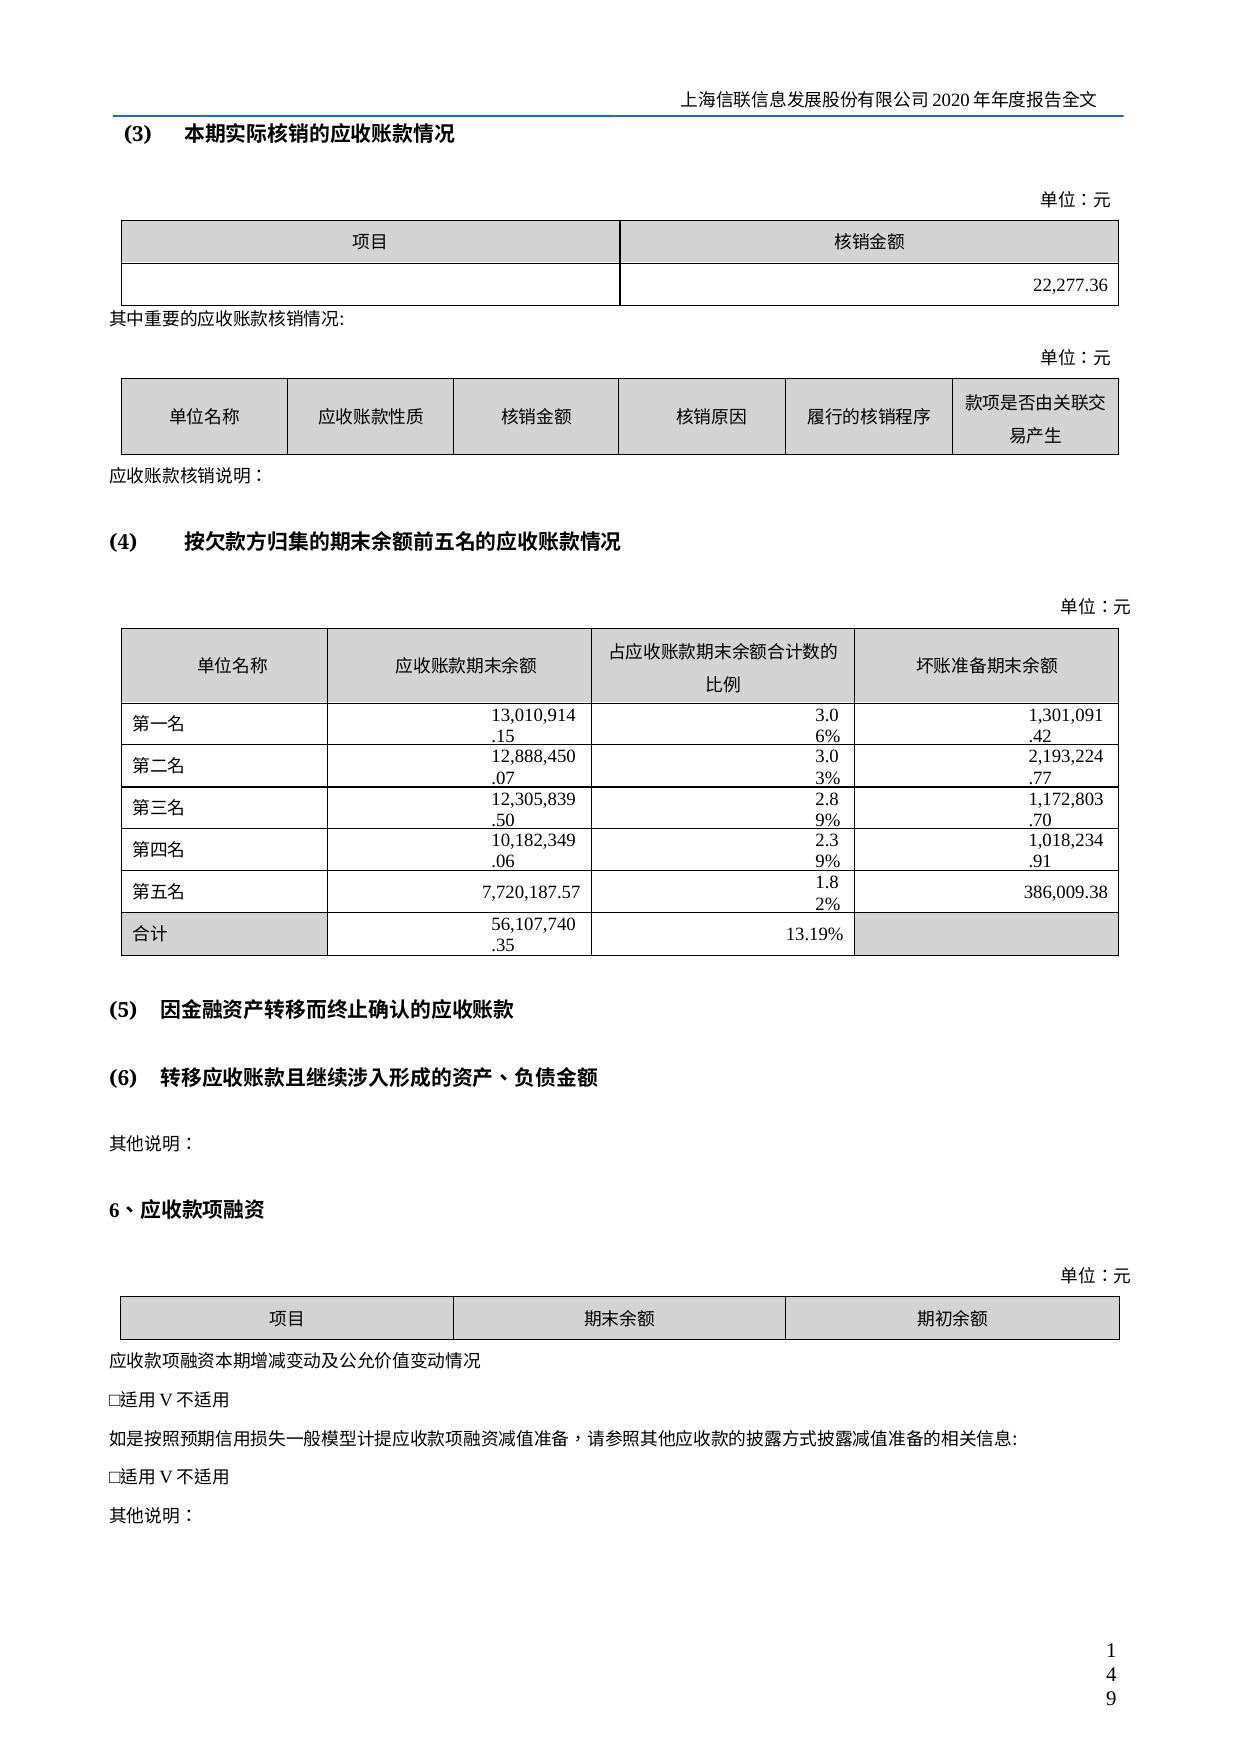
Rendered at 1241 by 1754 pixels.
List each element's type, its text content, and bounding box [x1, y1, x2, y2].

list 按欠款方归集的期末余额前五名的应收账款情况 [109, 527, 1131, 555]
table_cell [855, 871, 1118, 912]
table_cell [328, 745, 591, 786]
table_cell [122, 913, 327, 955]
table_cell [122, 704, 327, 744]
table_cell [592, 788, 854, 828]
text 单位：元 [109, 1263, 1131, 1287]
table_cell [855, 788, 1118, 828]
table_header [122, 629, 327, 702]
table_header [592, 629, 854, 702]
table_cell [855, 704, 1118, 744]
list 转移应收账款且继续涉入形成的资产、负债金额 [109, 1063, 1131, 1092]
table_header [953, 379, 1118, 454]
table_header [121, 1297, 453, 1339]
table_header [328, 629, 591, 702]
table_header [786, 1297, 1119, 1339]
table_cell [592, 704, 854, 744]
text 其他说明： [109, 1504, 1131, 1528]
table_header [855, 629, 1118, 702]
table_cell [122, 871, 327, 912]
list 因金融资产转移而终止确认的应收账款 [109, 995, 1131, 1024]
text □适用V不适用 [109, 1465, 1131, 1489]
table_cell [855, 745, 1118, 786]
text 单位：元 [1040, 187, 1131, 212]
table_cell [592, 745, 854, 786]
text 应收款项融资本期增减变动及公允价值变动情况 [109, 1349, 1131, 1373]
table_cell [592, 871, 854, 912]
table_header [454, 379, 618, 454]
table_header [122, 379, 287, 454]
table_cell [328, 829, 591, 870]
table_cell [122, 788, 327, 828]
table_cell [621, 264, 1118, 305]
text 其他说明： [109, 1131, 1131, 1156]
text 6、应收款项融资 [109, 1195, 1131, 1224]
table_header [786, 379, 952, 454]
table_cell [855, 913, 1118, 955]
text 单位：元 [109, 595, 1131, 619]
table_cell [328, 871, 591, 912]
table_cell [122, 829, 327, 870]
text 如是按照预期信用损失一般模型计提应收款项融资减值准备，请参照其他应收款的披露方式披露减值准备的相关信息: [109, 1426, 1131, 1450]
text 单位：元 [1040, 345, 1131, 369]
text 应收账款核销说明： [109, 463, 1131, 487]
list 本期实际核销的应收账款情况 [109, 119, 1131, 148]
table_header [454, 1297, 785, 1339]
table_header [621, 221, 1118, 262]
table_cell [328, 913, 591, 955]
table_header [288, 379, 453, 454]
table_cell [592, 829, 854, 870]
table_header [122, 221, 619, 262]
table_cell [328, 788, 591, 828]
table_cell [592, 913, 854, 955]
text □适用V不适用 [109, 1387, 1131, 1412]
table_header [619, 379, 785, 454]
text 其中重要的应收账款核销情况: [109, 306, 1131, 331]
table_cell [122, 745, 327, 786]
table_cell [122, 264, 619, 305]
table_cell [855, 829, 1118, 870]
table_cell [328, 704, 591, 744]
